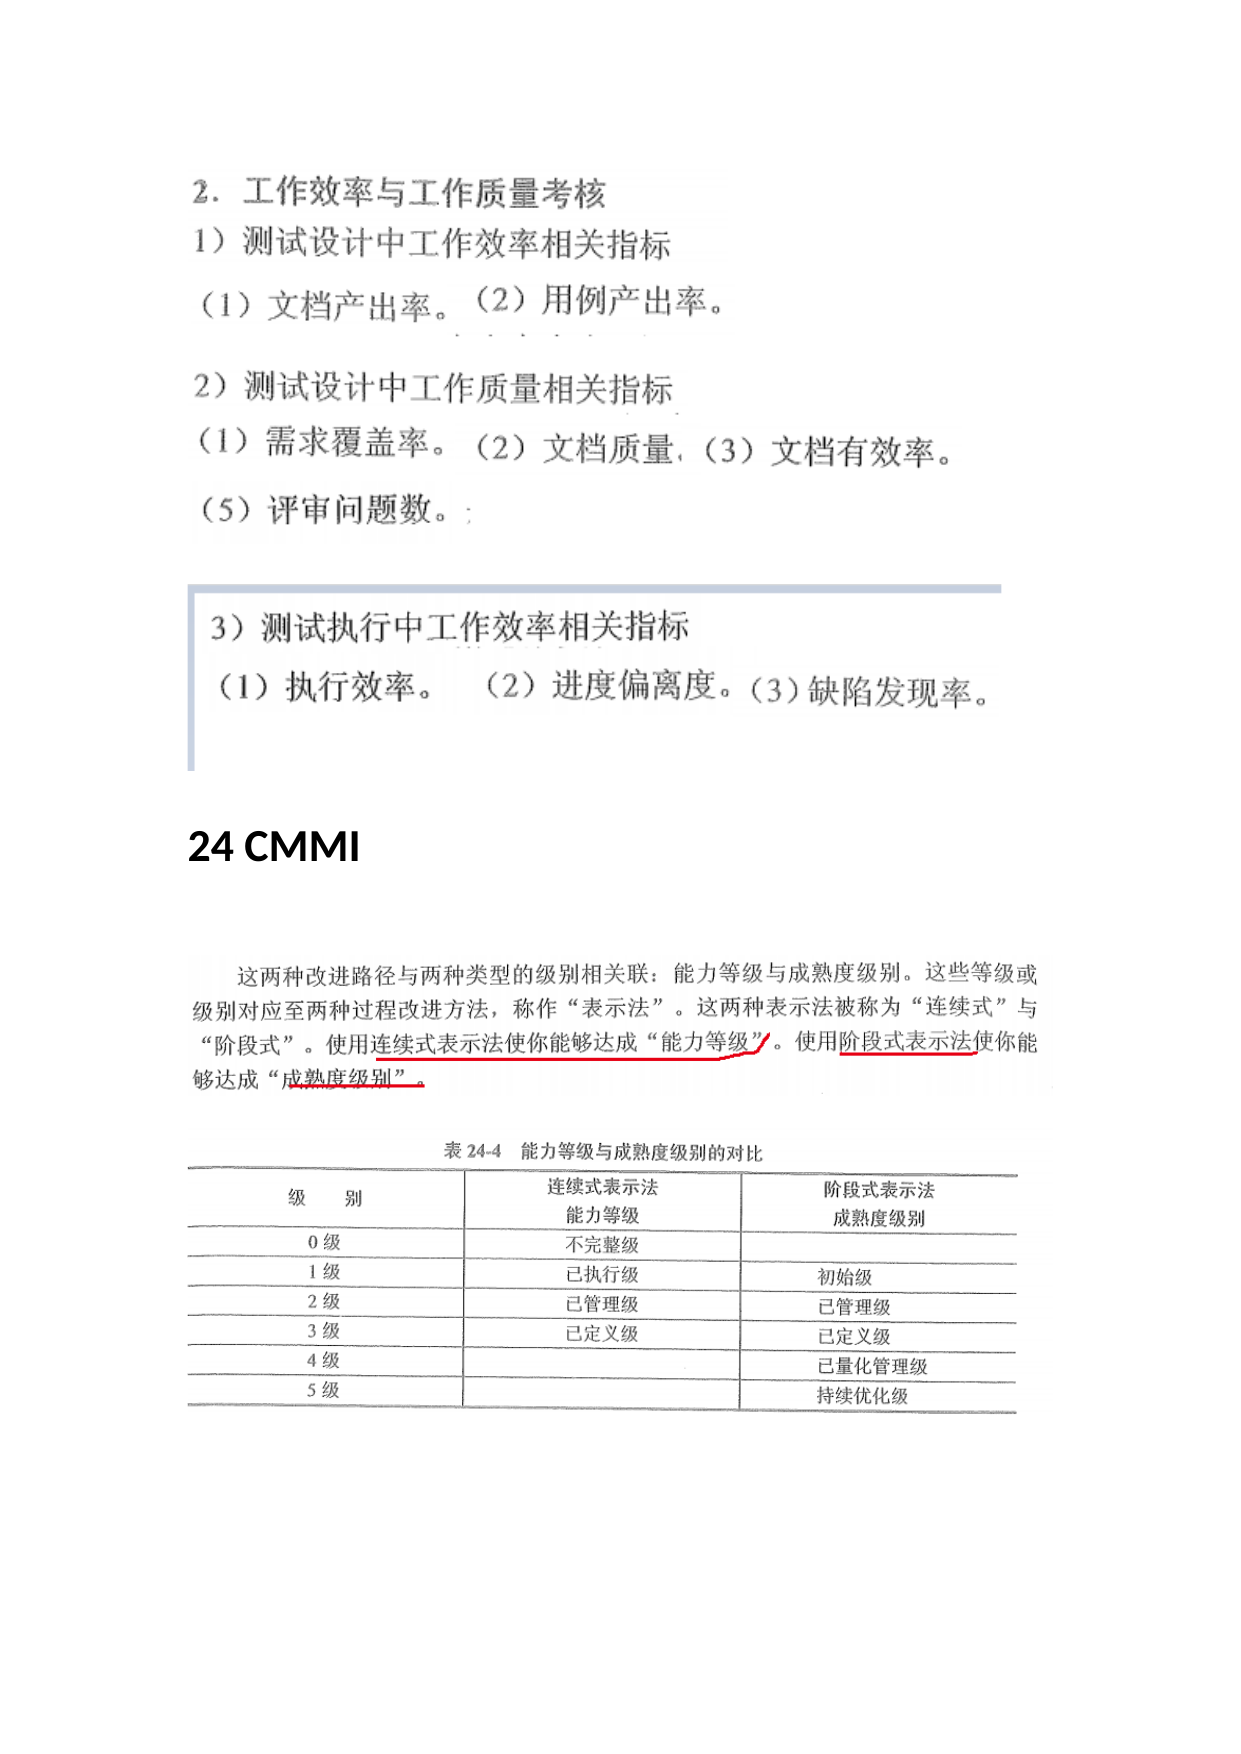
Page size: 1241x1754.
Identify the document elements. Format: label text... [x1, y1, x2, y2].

picture [187, 955, 1053, 1096]
picture [187, 584, 1002, 771]
subtitle 24 CMMI [187, 812, 1053, 877]
picture [187, 162, 1001, 559]
picture [187, 1117, 1053, 1421]
